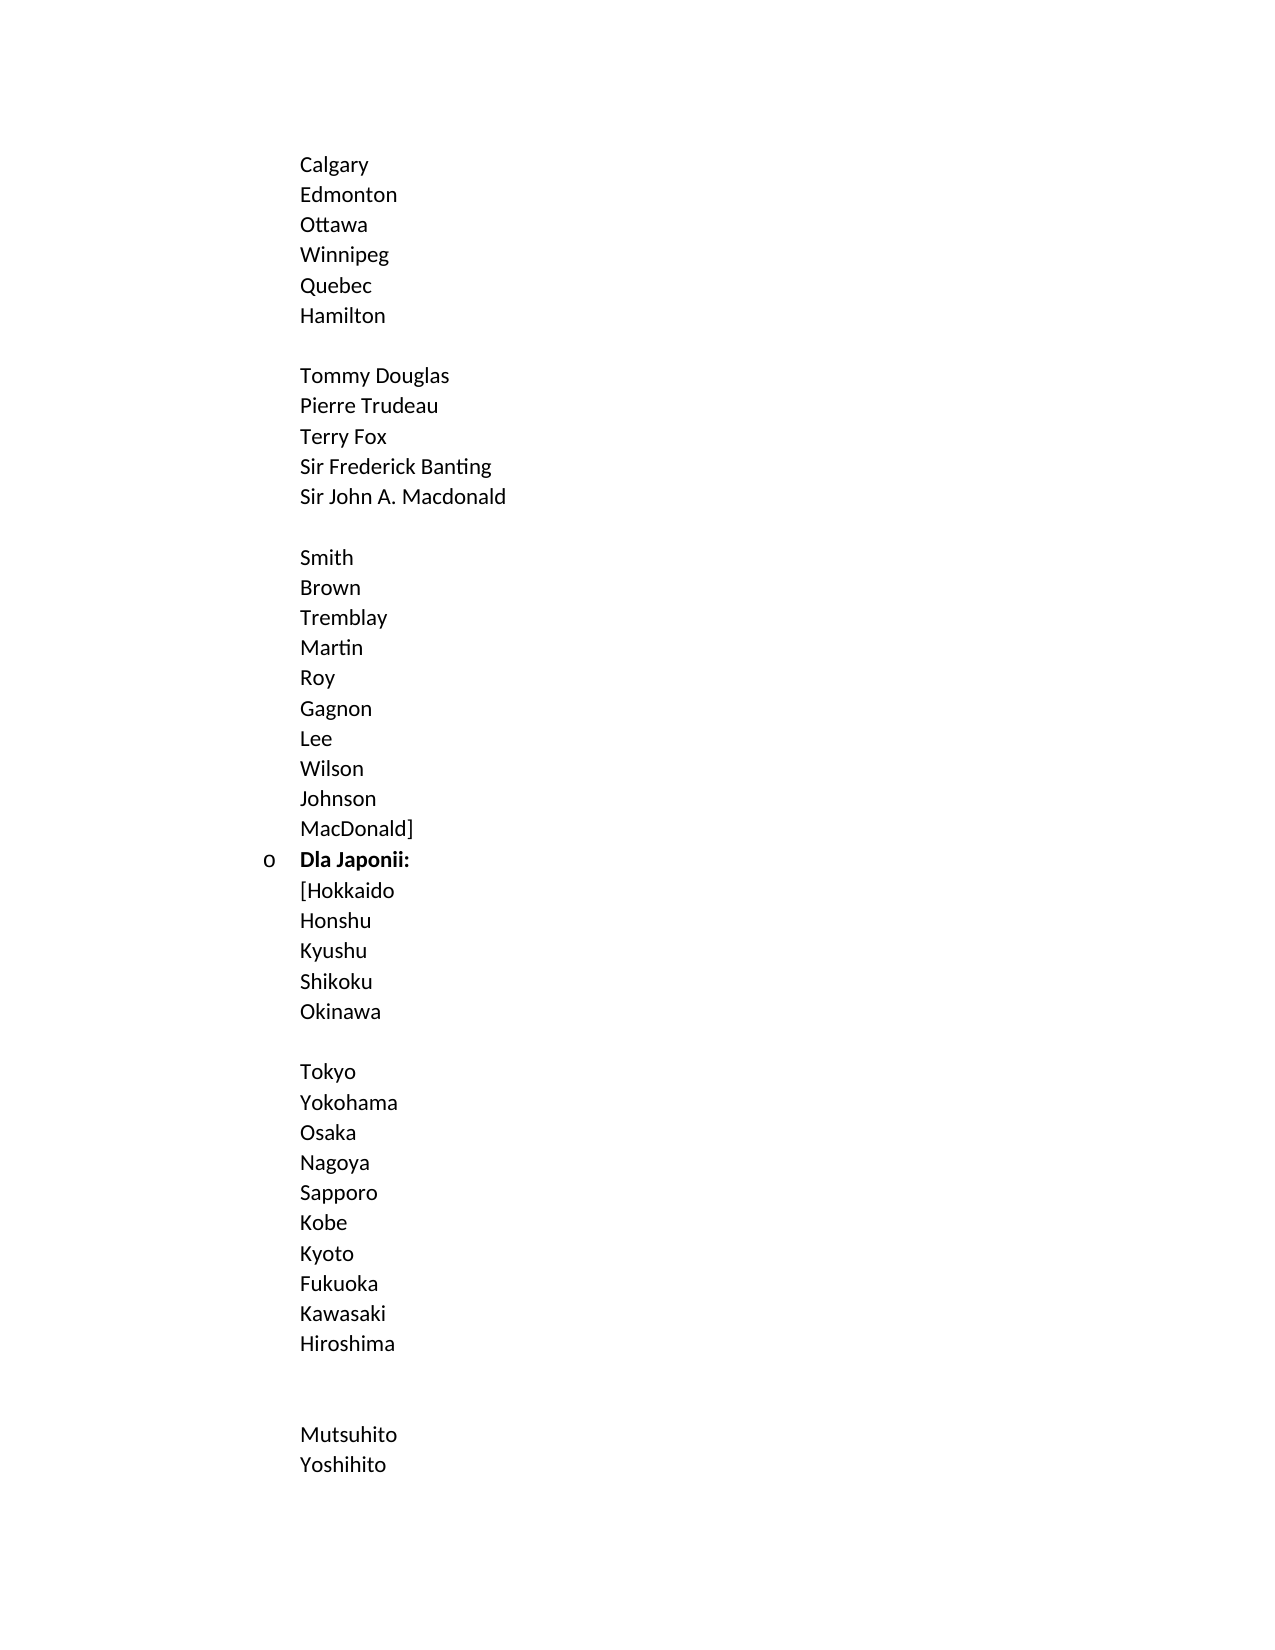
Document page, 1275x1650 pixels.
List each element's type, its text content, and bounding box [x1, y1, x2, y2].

list Nagoya [300, 1148, 1125, 1176]
list Hiroshima [300, 1329, 1125, 1357]
list Tremblay [300, 603, 1125, 631]
list Calgary [300, 150, 1125, 178]
list Honshu [300, 906, 1125, 934]
list Yokohama [300, 1088, 1125, 1116]
list Dla Japonii: [262, 845, 1125, 874]
list Winnipeg [300, 241, 1125, 269]
list Ottawa [300, 210, 1125, 238]
list Gagnon [300, 694, 1125, 722]
list Lee [300, 724, 1125, 752]
list Quebec [300, 271, 1125, 299]
list Shikoku [300, 967, 1125, 995]
list Kyushu [300, 937, 1125, 965]
list Sir John A. Macdonald [300, 482, 1125, 510]
list Hamilton [300, 301, 1125, 329]
list Johnson [300, 784, 1125, 812]
list Brown [300, 573, 1125, 601]
list Okinawa [300, 997, 1125, 1025]
list Martin [300, 633, 1125, 661]
list Tokyo [300, 1057, 1125, 1086]
list Roy [300, 663, 1125, 692]
list Sir Frederick Banting [300, 452, 1125, 480]
list Kyoto [300, 1239, 1125, 1267]
list Sapporo [300, 1178, 1125, 1206]
list Mutsuhito [300, 1420, 1125, 1448]
list Fukuoka [300, 1269, 1125, 1297]
list Terry Fox [300, 422, 1125, 450]
list Yoshihito [300, 1450, 1125, 1478]
list Edmonton [300, 180, 1125, 208]
list MacDonald] [300, 814, 1125, 843]
list Wilson [300, 754, 1125, 782]
list Kawasaki [300, 1299, 1125, 1327]
list Osaka [300, 1118, 1125, 1146]
list [Hokkaido [300, 876, 1125, 904]
list Tommy Douglas [300, 361, 1125, 389]
list Kobe [300, 1208, 1125, 1237]
list Smith [300, 543, 1125, 571]
list Pierre Trudeau [300, 392, 1125, 420]
